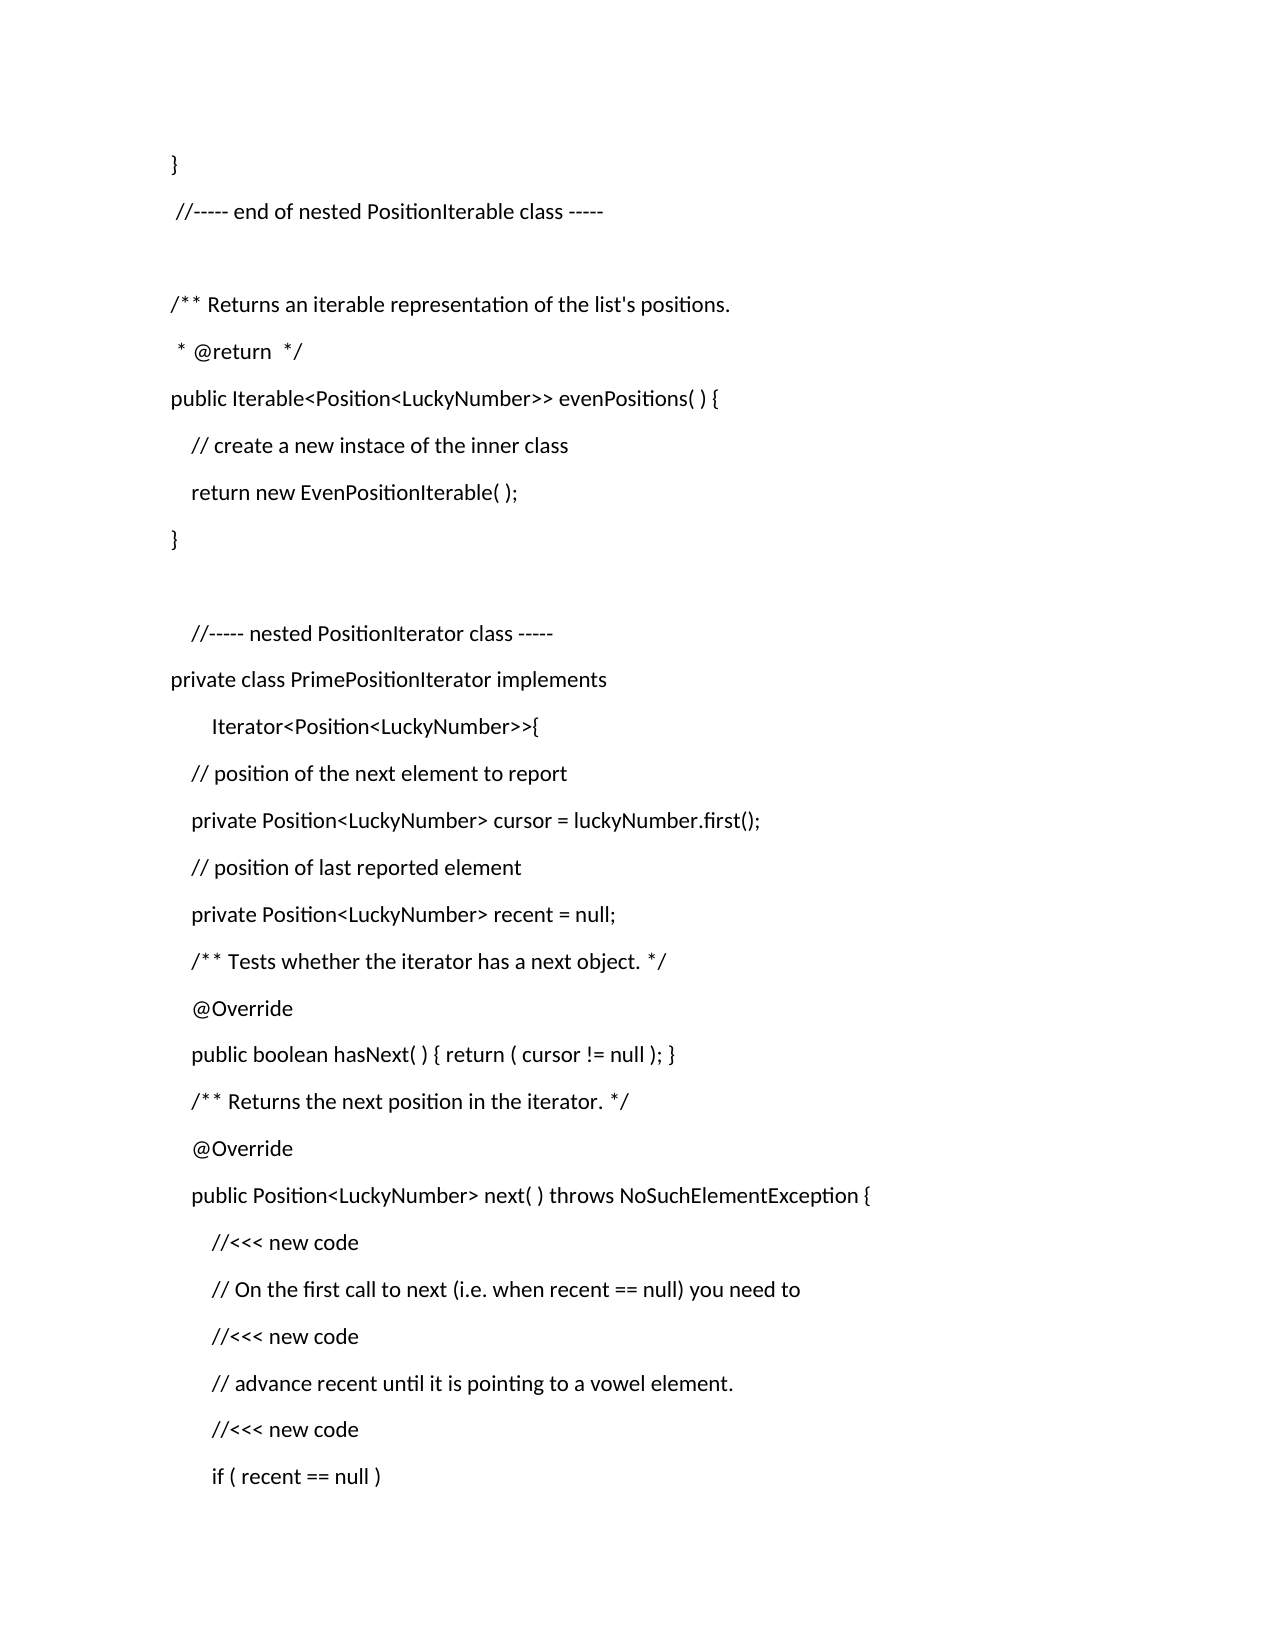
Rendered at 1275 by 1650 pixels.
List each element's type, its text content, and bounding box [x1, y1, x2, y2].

text // advance recent until it is pointing to a vowel element. [150, 1369, 1125, 1397]
text private Position<LuckyNumber> cursor = luckyNumber.first(); [150, 806, 1125, 834]
text } [150, 525, 1125, 553]
text // position of the next element to report [150, 759, 1125, 787]
text // create a new instace of the inner class [150, 431, 1125, 459]
text public Position<LuckyNumber> next( ) throws NoSuchElementException { [150, 1181, 1125, 1209]
text Iterator<Position<LuckyNumber>>{ [150, 712, 1125, 741]
text @Override [150, 1134, 1125, 1162]
text //----- nested PositionIterator class ----- [150, 619, 1125, 647]
text } [150, 150, 1125, 178]
text //<<< new code [150, 1228, 1125, 1256]
text if ( recent == null ) [150, 1462, 1125, 1491]
text /** Tests whether the iterator has a next object. */ [150, 947, 1125, 975]
text public boolean hasNext( ) { return ( cursor != null ); } [150, 1041, 1125, 1069]
text //<<< new code [150, 1416, 1125, 1444]
text private class PrimePositionIterator implements [150, 666, 1125, 694]
text //----- end of nested PositionIterable class ----- [150, 197, 1125, 225]
text * @return */ [150, 337, 1125, 366]
text @Override [150, 994, 1125, 1022]
text /** Returns the next position in the iterator. */ [150, 1087, 1125, 1116]
text // On the first call to next (i.e. when recent == null) you need to [150, 1275, 1125, 1303]
text //<<< new code [150, 1322, 1125, 1350]
text private Position<LuckyNumber> recent = null; [150, 900, 1125, 928]
text // position of last reported element [150, 853, 1125, 881]
text public Iterable<Position<LuckyNumber>> evenPositions( ) { [150, 384, 1125, 412]
text /** Returns an iterable representation of the list's positions. [150, 291, 1125, 319]
text return new EvenPositionIterable( ); [150, 478, 1125, 506]
